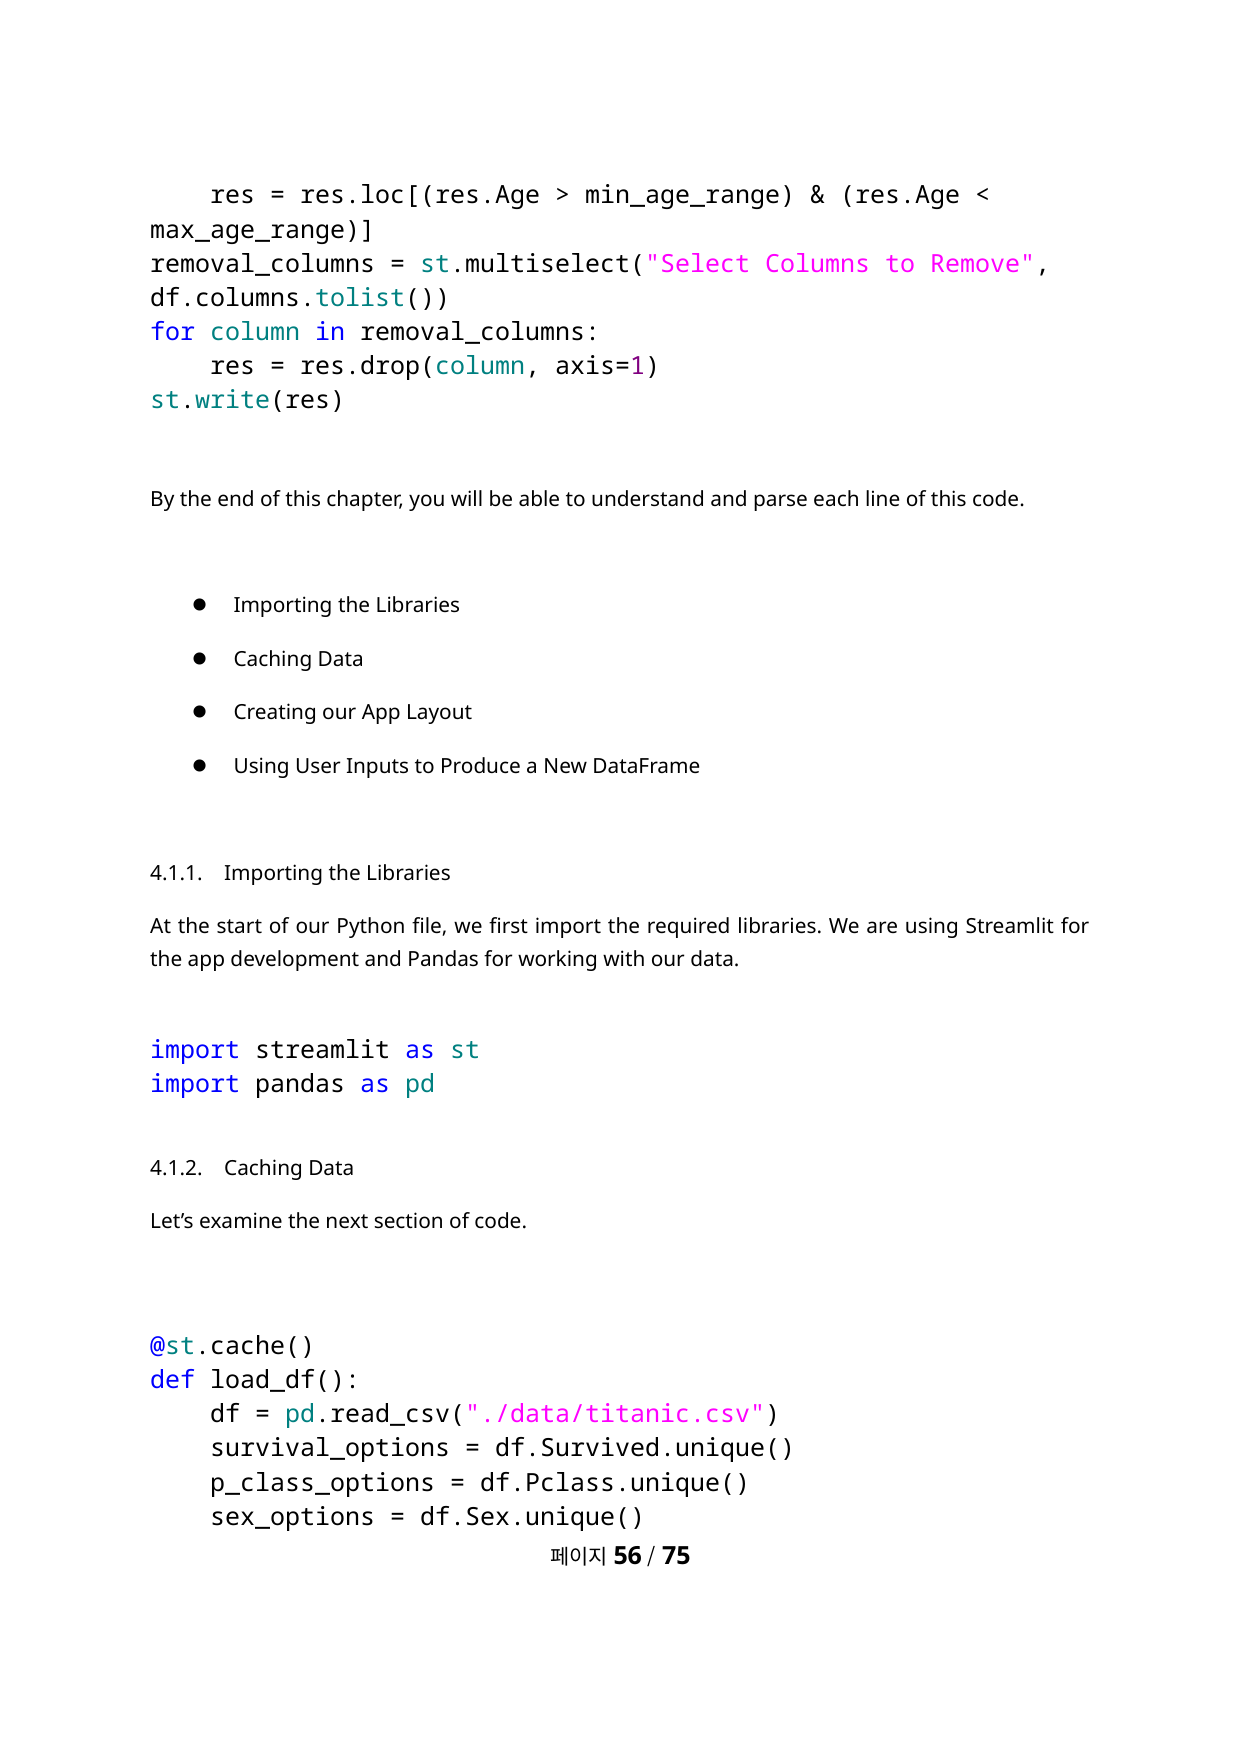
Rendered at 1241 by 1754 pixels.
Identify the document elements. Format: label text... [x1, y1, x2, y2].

text At the start of our Python file, we first import the required libraries. We are using Streamlit for the app development and Pandas for working with our data. [150, 911, 1090, 972]
text res = res.loc[(res.Age > min_age_range) & (res.Age < max_age_range)] [150, 177, 1090, 245]
text Let’s examine the next section of code. [150, 1206, 1090, 1235]
text By the end of this chapter, you will be able to understand and parse each line of this code. [150, 484, 1090, 512]
list Importing the Libraries [192, 591, 1090, 619]
text for column in removal_columns: [150, 313, 1090, 347]
text st.write(res) [150, 382, 1090, 416]
text import streamlit as st [150, 1031, 1090, 1065]
text df = pd.read_csv("./data/titanic.csv") [150, 1396, 1090, 1430]
text def load_df(): [150, 1362, 1090, 1396]
text @st.cache() [150, 1328, 1090, 1362]
text p_class_options = df.Pclass.unique() [150, 1464, 1090, 1498]
subtitle Importing the Libraries [150, 858, 1090, 886]
list Creating our App Layout [192, 697, 1090, 726]
text removal_columns = st.multiselect("Select Columns to Remove", df.columns.tolist()) [150, 245, 1090, 313]
text survival_options = df.Survived.unique() [150, 1430, 1090, 1464]
subtitle Caching Data [150, 1153, 1090, 1181]
text import pandas as pd [150, 1065, 1090, 1099]
list Using User Inputs to Produce a New DataFrame [192, 751, 1090, 779]
list Caching Data [192, 644, 1090, 672]
text sex_options = df.Sex.unique() [150, 1498, 1090, 1532]
text res = res.drop(column, axis=1) [150, 347, 1090, 382]
